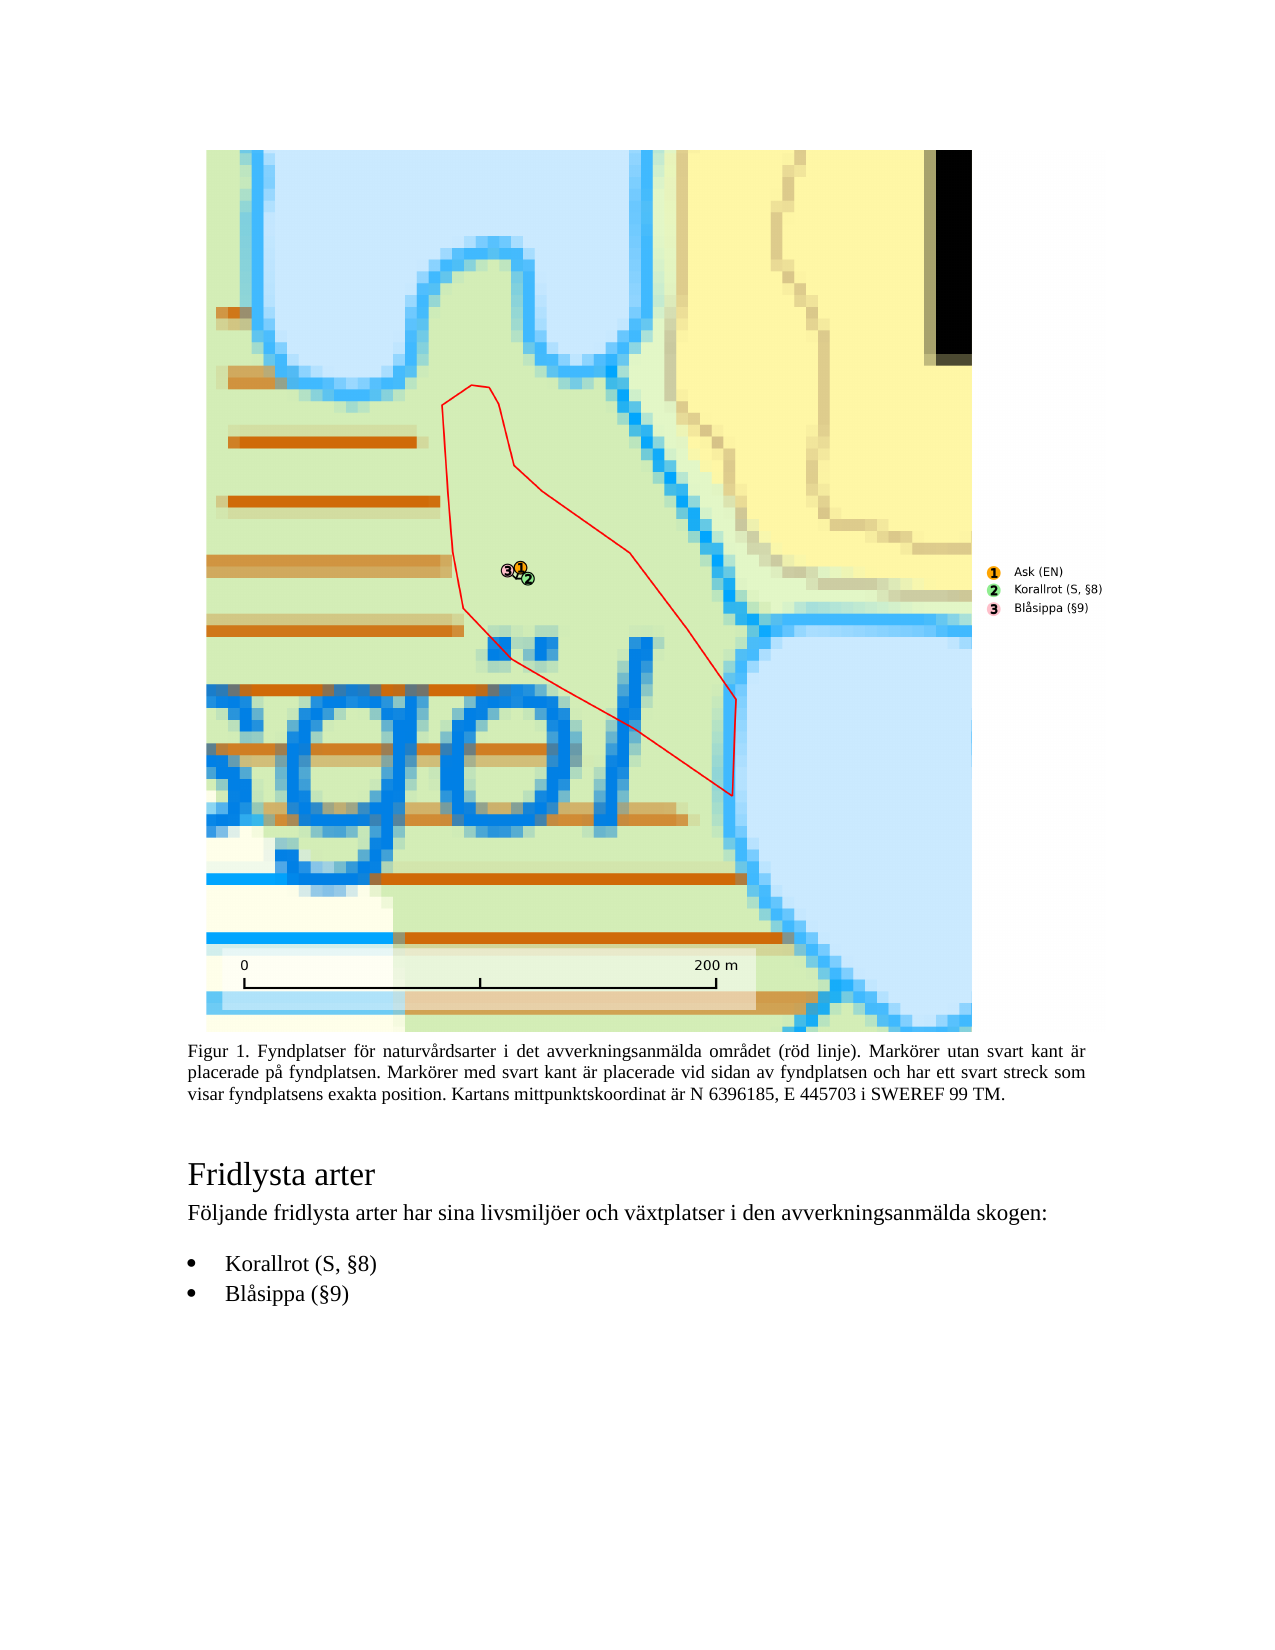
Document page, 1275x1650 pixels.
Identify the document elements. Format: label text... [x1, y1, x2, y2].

subtitle Fridlysta arter [187, 1154, 1087, 1193]
text Följande fridlysta arter har sina livsmiljöer och växtplatser i den avverkningsanmälda skogen: [187, 1199, 1087, 1225]
list Blåsippa (§9) [187, 1280, 1087, 1306]
picture [206, 150, 1107, 1032]
list Korallrot (S, §8) [187, 1250, 1087, 1276]
text Figur 1. Fyndplatser för naturvårdsarter i det avverkningsanmälda området (röd linje). Markörer utan svart kant är placerade på fyndplatsen. Markörer med svart kant är placerade vid sidan av fyndplatsen och har ett svart streck som visar fyndplatsens exakta position. Kartans mittpunktskoordinat är N 6396185, E 445703 i SWEREF 99 TM. [187, 1040, 1087, 1104]
